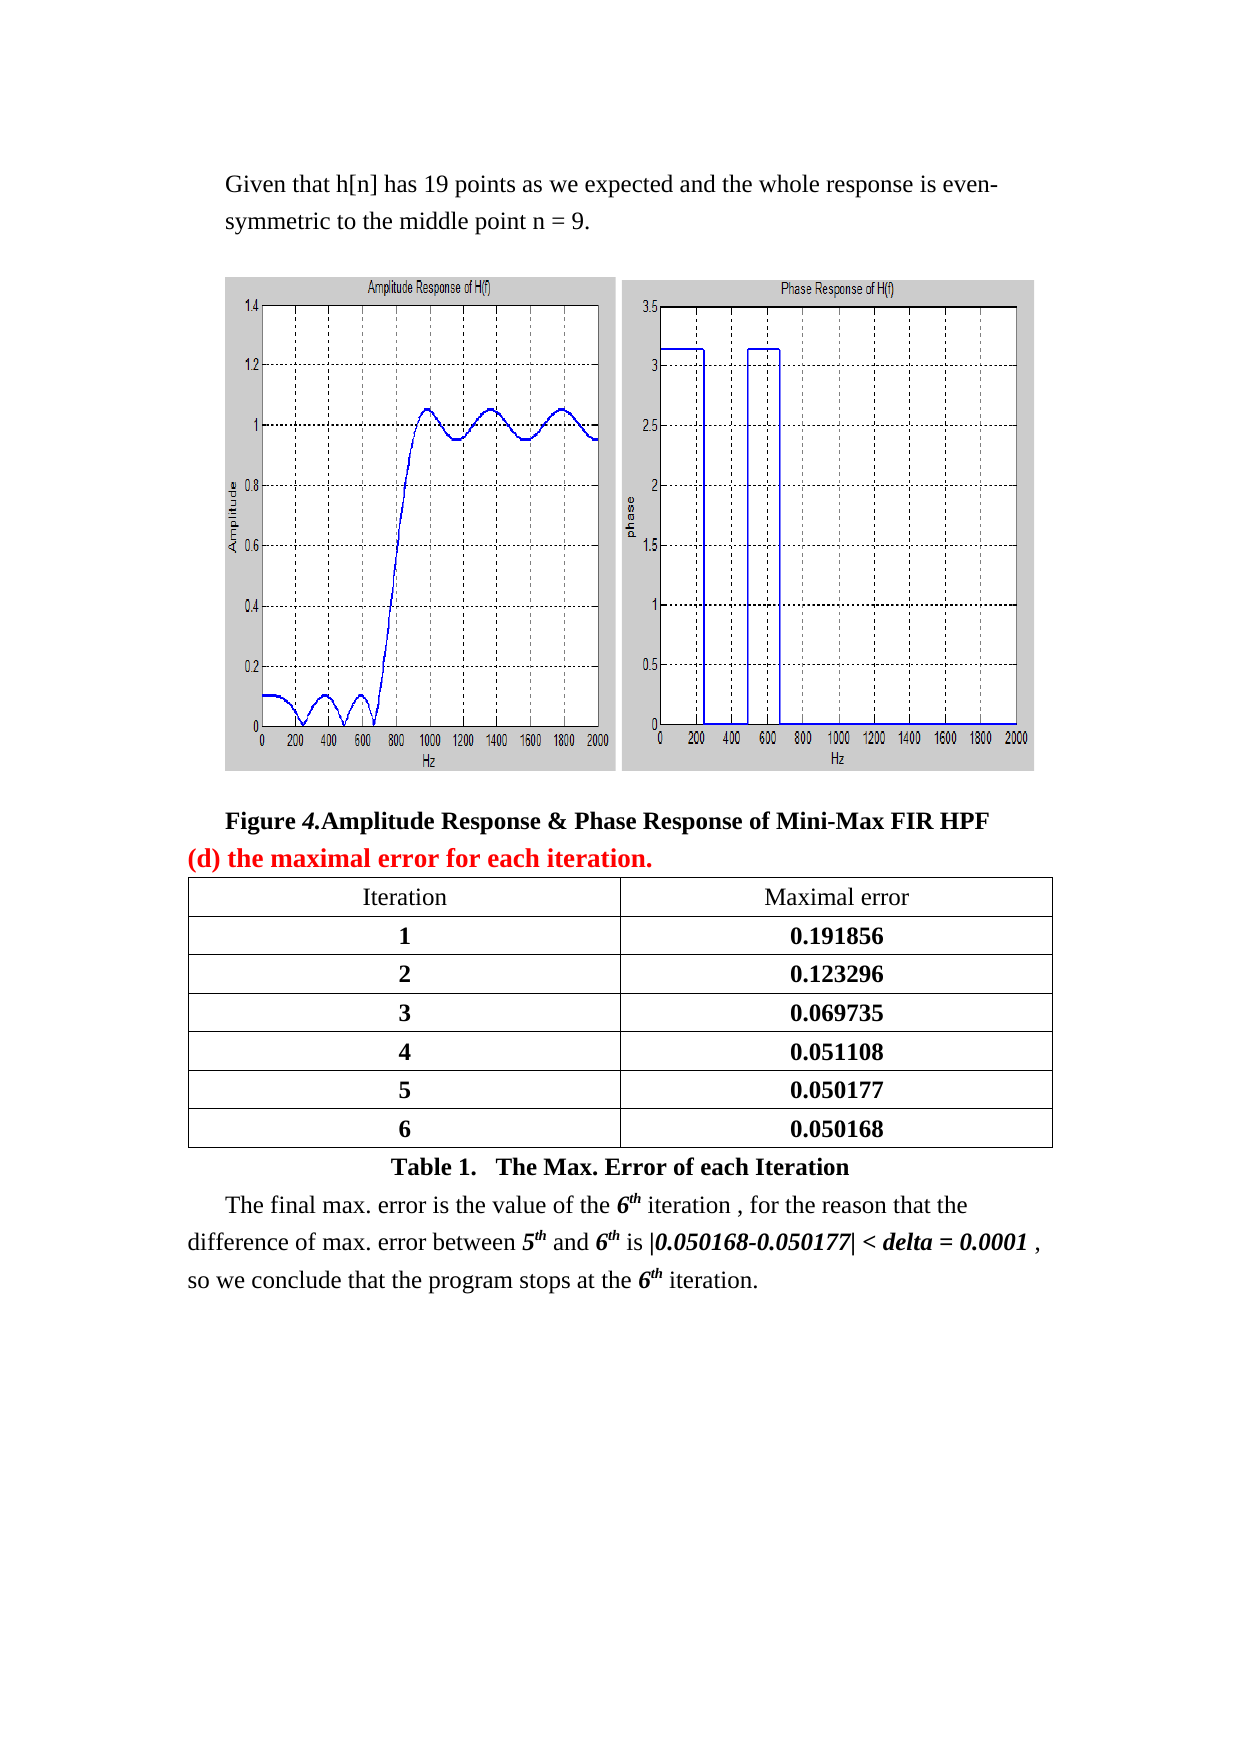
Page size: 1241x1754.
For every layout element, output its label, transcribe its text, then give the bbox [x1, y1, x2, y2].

text The final max. error is the value of the 6th iteration , for the reason that the difference of max. error between 5th and 6th is |0.050168-0.050177| < delta = 0.0001 , [187, 1185, 1053, 1260]
table_header Maximal error [621, 878, 1052, 916]
table_header Iteration [189, 878, 620, 916]
table_cell 0.123296 [621, 955, 1052, 993]
text (d) the maximal error for each iteration. [187, 839, 1053, 877]
table_cell 0.191856 [621, 917, 1052, 954]
picture [225, 277, 616, 771]
table_cell 1 [189, 917, 620, 954]
table_cell 0.050168 [621, 1109, 1052, 1147]
table_cell 0.051108 [621, 1032, 1052, 1070]
table_cell 2 [189, 955, 620, 993]
text Figure 4.Amplitude Response & Phase Response of Mini-Max FIR HPF [225, 802, 1053, 839]
text so we conclude that the program stops at the 6th iteration. [187, 1260, 1053, 1298]
table_cell 0.069735 [621, 994, 1052, 1031]
table_cell 4 [189, 1032, 620, 1070]
table_cell 0.050177 [621, 1071, 1052, 1108]
text Given that h[n] has 19 points as we expected and the whole response is even-symmetric to the middle point n = 9. [225, 164, 1053, 239]
text Table 1. The Max. Error of each Iteration [187, 1148, 1053, 1185]
picture [621, 280, 1035, 771]
table_cell 6 [189, 1109, 620, 1147]
table_cell 5 [189, 1071, 620, 1108]
table_cell 3 [189, 994, 620, 1031]
